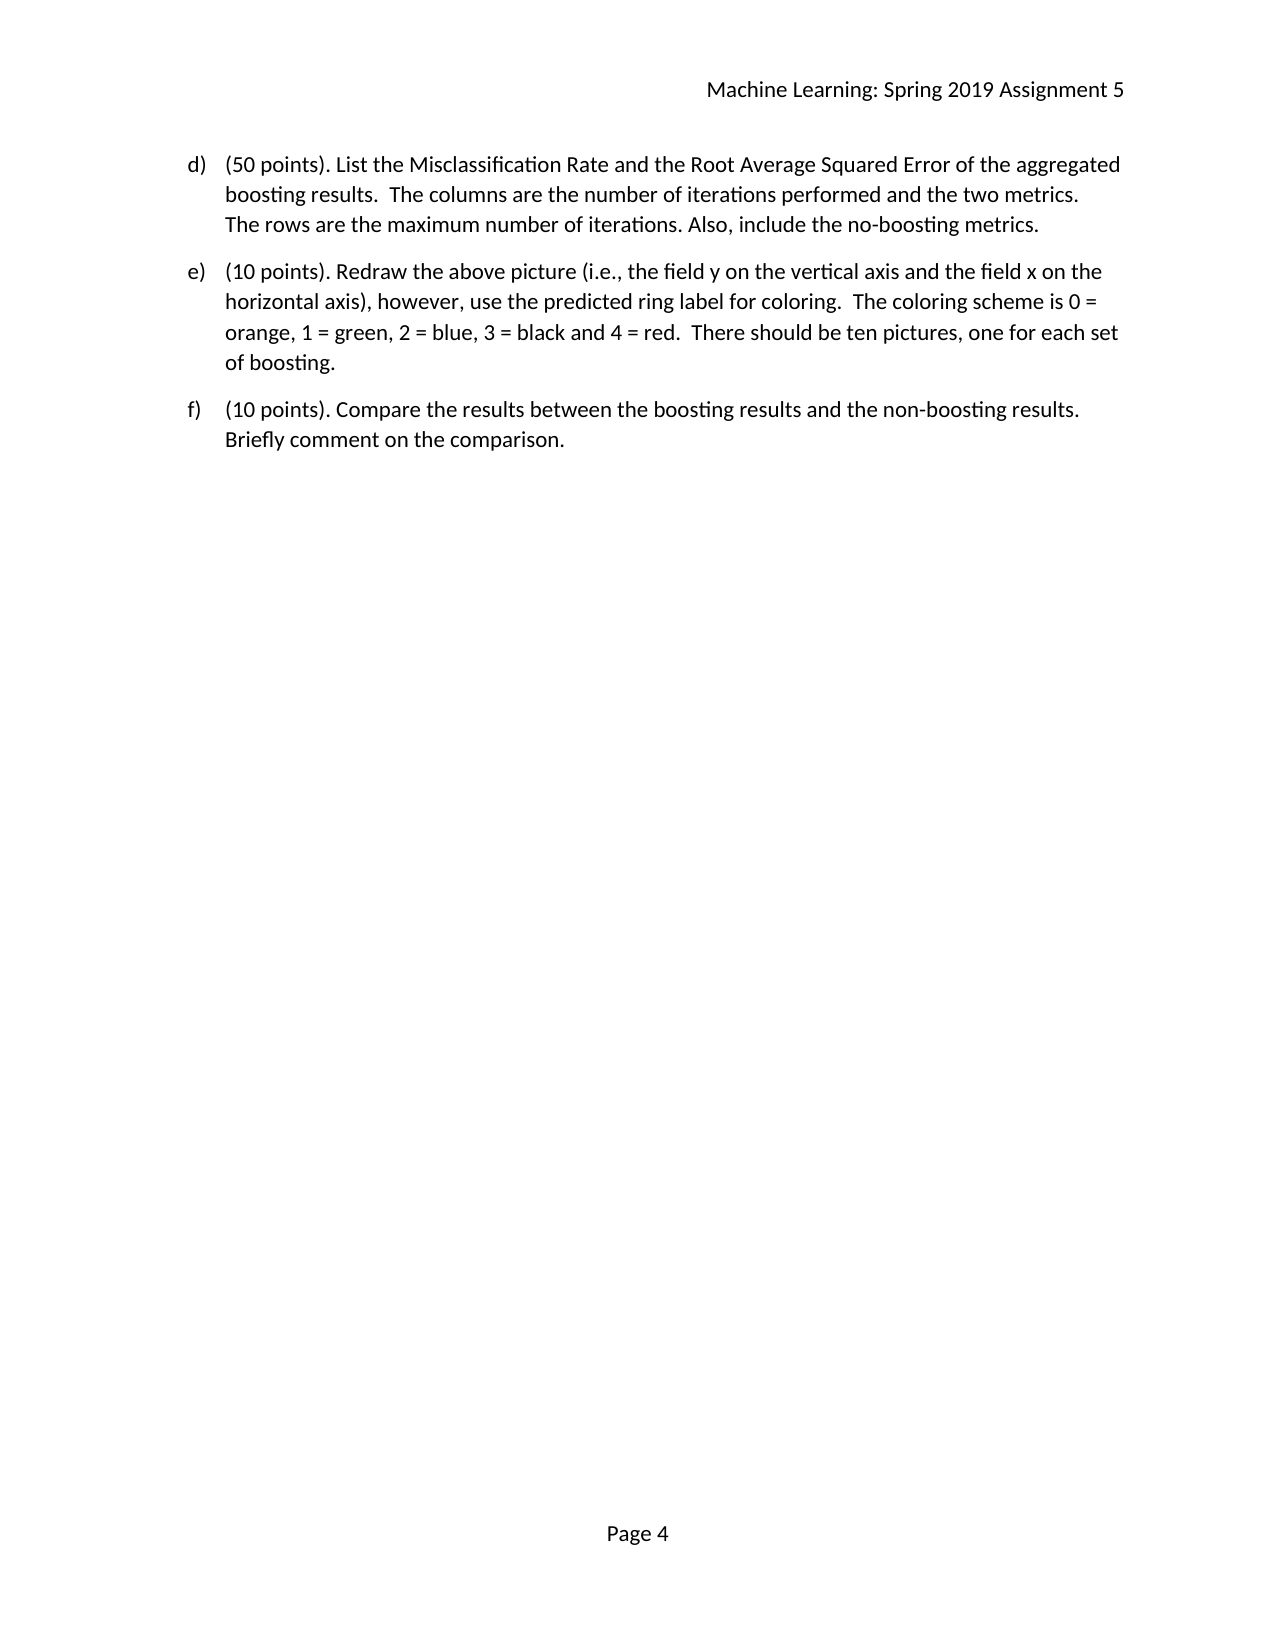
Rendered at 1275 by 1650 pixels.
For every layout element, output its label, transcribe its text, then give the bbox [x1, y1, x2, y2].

list (10 points). Compare the results between the boosting results and the non-boosting results. Briefly comment on the comparison. [187, 395, 1125, 453]
list (50 points). List the Misclassification Rate and the Root Average Squared Error of the aggregated boosting results. The columns are the number of iterations performed and the two metrics. The rows are the maximum number of iterations. Also, include the no-boosting metrics. [187, 150, 1125, 238]
list (10 points). Redraw the above picture (i.e., the field y on the vertical axis and the field x on the horizontal axis), however, use the predicted ring label for coloring. The coloring scheme is 0 = orange, 1 = green, 2 = blue, 3 = black and 4 = red. There should be ten pictures, one for each set of boosting. [187, 257, 1125, 376]
